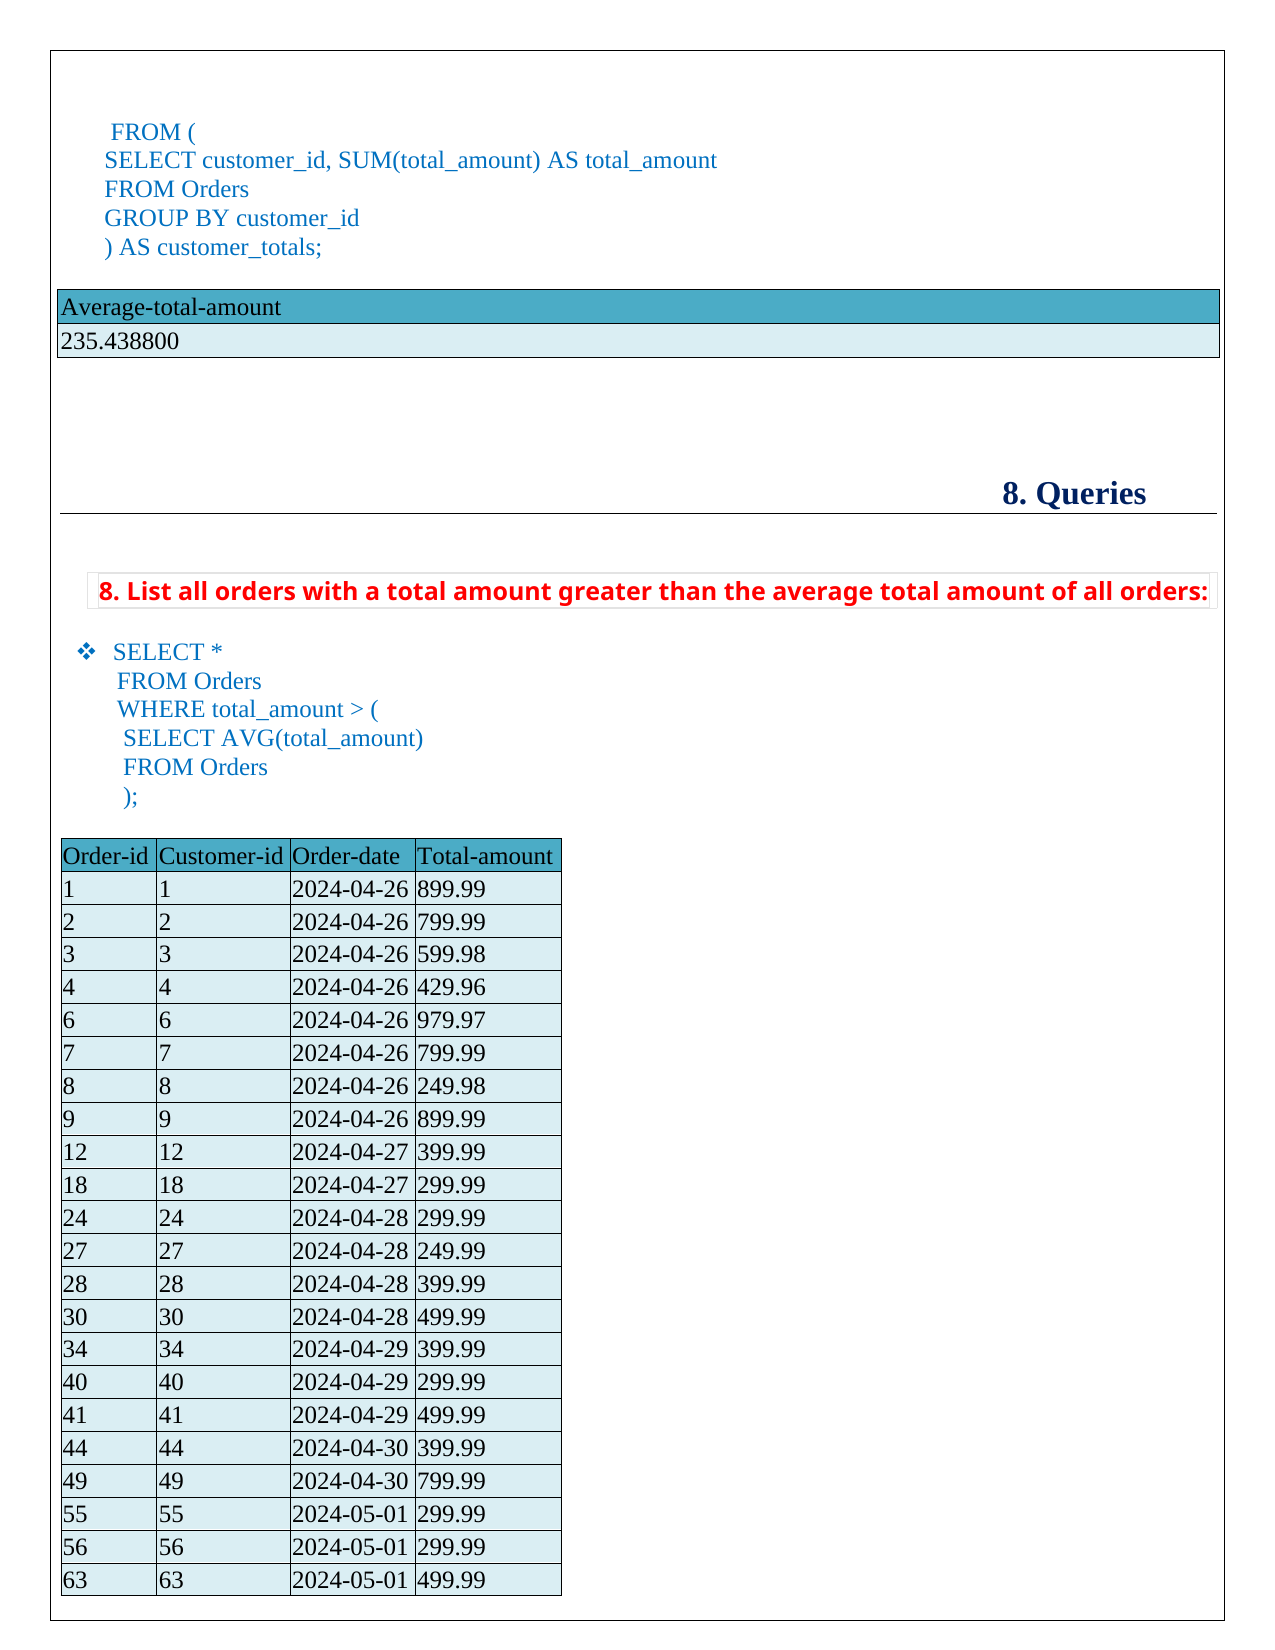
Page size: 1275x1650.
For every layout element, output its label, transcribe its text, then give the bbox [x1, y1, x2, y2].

table_cell 2024-04-27 [291, 1136, 415, 1167]
table_cell 499.99 [416, 1300, 561, 1332]
table_cell 27 [62, 1234, 156, 1266]
table_cell 30 [157, 1300, 290, 1332]
table_cell 2 [157, 905, 290, 937]
table_cell 299.99 [416, 1366, 561, 1398]
table_cell 18 [62, 1169, 156, 1200]
table_cell 8 [157, 1070, 290, 1102]
table_cell 6 [62, 1004, 156, 1036]
text ) AS customer_totals; [60, 232, 1217, 260]
table_cell 799.99 [416, 1465, 561, 1497]
table_cell 55 [157, 1498, 290, 1529]
table_cell 2024-04-30 [291, 1432, 415, 1464]
table_cell 2024-04-28 [291, 1201, 415, 1233]
text WHERE total_amount > ( [60, 694, 1217, 723]
table_cell 2024-04-26 [291, 971, 415, 1003]
table_cell 2024-04-28 [291, 1300, 415, 1332]
table_cell 399.99 [416, 1432, 561, 1464]
text FROM ( [60, 117, 1217, 145]
table_cell 27 [157, 1234, 290, 1266]
text FROM Orders [60, 752, 1217, 781]
table_cell 41 [157, 1399, 290, 1431]
text SELECT AVG(total_amount) [60, 723, 1217, 752]
table_cell 299.99 [416, 1531, 561, 1562]
table_cell 2024-04-26 [291, 1037, 415, 1069]
table_header Order-id [62, 839, 156, 871]
table_cell 3 [62, 938, 156, 970]
table_cell 7 [62, 1037, 156, 1069]
table_cell 63 [62, 1564, 156, 1595]
text 8. List all orders with a total amount greater than the average total amount of all orders: [99, 574, 1209, 607]
table_cell 2024-04-26 [291, 872, 415, 904]
table_cell 299.99 [416, 1498, 561, 1529]
table_cell 24 [62, 1201, 156, 1233]
table_cell 24 [157, 1201, 290, 1233]
table_cell 9 [157, 1103, 290, 1134]
table_cell 30 [62, 1300, 156, 1332]
table_cell 56 [62, 1531, 156, 1562]
table_cell 429.96 [416, 971, 561, 1003]
table_cell 8 [62, 1070, 156, 1102]
text 8. Queries [60, 473, 1217, 513]
table_cell 899.99 [416, 872, 561, 904]
text ); [60, 781, 1217, 809]
table_cell 4 [157, 971, 290, 1003]
table_cell 249.98 [416, 1070, 561, 1102]
text SELECT customer_id, SUM(total_amount) AS total_amount [60, 145, 1217, 174]
table_cell 2024-04-26 [291, 938, 415, 970]
table_cell 299.99 [416, 1169, 561, 1200]
table_header Total-amount [416, 839, 561, 871]
table_cell 599.98 [416, 938, 561, 970]
table_cell 2024-04-29 [291, 1366, 415, 1398]
table_cell 28 [62, 1267, 156, 1299]
table_cell 49 [157, 1465, 290, 1497]
table_cell 44 [62, 1432, 156, 1464]
table_cell 9 [62, 1103, 156, 1134]
table_cell 34 [157, 1333, 290, 1365]
table_cell 399.99 [416, 1136, 561, 1167]
table_cell 2024-04-28 [291, 1234, 415, 1266]
table_header Customer-id [157, 839, 290, 871]
text 235.438800 [58, 324, 1219, 357]
table_cell 2024-04-30 [291, 1465, 415, 1497]
table_cell 12 [157, 1136, 290, 1167]
table_cell 799.99 [416, 1037, 561, 1069]
table_cell 3 [157, 938, 290, 970]
table_cell 299.99 [416, 1201, 561, 1233]
table_cell 55 [62, 1498, 156, 1529]
table_cell 63 [157, 1564, 290, 1595]
table_cell 2024-04-26 [291, 905, 415, 937]
table_cell 18 [157, 1169, 290, 1200]
table_cell 2024-04-26 [291, 1103, 415, 1134]
table_cell 2024-05-01 [291, 1531, 415, 1562]
table_cell 399.99 [416, 1333, 561, 1365]
table_cell 979.97 [416, 1004, 561, 1036]
table_cell 899.99 [416, 1103, 561, 1134]
table_cell 49 [62, 1465, 156, 1497]
table_cell 2024-04-29 [291, 1399, 415, 1431]
table_cell 399.99 [416, 1267, 561, 1299]
table_cell 499.99 [416, 1399, 561, 1431]
table_cell 44 [157, 1432, 290, 1464]
table_cell 2024-05-01 [291, 1498, 415, 1529]
table_cell 4 [62, 971, 156, 1003]
table_cell 499.99 [416, 1564, 561, 1595]
text Average-total-amount [58, 290, 1219, 323]
list SELECT * [75, 637, 1217, 666]
table_cell 249.99 [416, 1234, 561, 1266]
table_cell 2 [62, 905, 156, 937]
table_cell 56 [157, 1531, 290, 1562]
text FROM Orders [60, 174, 1217, 203]
table_cell 2024-04-28 [291, 1267, 415, 1299]
table_cell 2024-04-27 [291, 1169, 415, 1200]
table_cell 40 [157, 1366, 290, 1398]
table_cell 2024-05-01 [291, 1564, 415, 1595]
table_cell 2024-04-29 [291, 1333, 415, 1365]
table_cell 12 [62, 1136, 156, 1167]
table_cell 6 [157, 1004, 290, 1036]
text FROM Orders [60, 666, 1217, 694]
table_cell 799.99 [416, 905, 561, 937]
table_cell 28 [157, 1267, 290, 1299]
table_cell 2024-04-26 [291, 1070, 415, 1102]
table_cell 2024-04-26 [291, 1004, 415, 1036]
table_header Order-date [291, 839, 415, 871]
text GROUP BY customer_id [60, 203, 1217, 232]
table_cell 41 [62, 1399, 156, 1431]
table_cell 34 [62, 1333, 156, 1365]
table_cell 7 [157, 1037, 290, 1069]
table_cell 40 [62, 1366, 156, 1398]
table_cell 1 [157, 872, 290, 904]
table_cell 1 [62, 872, 156, 904]
